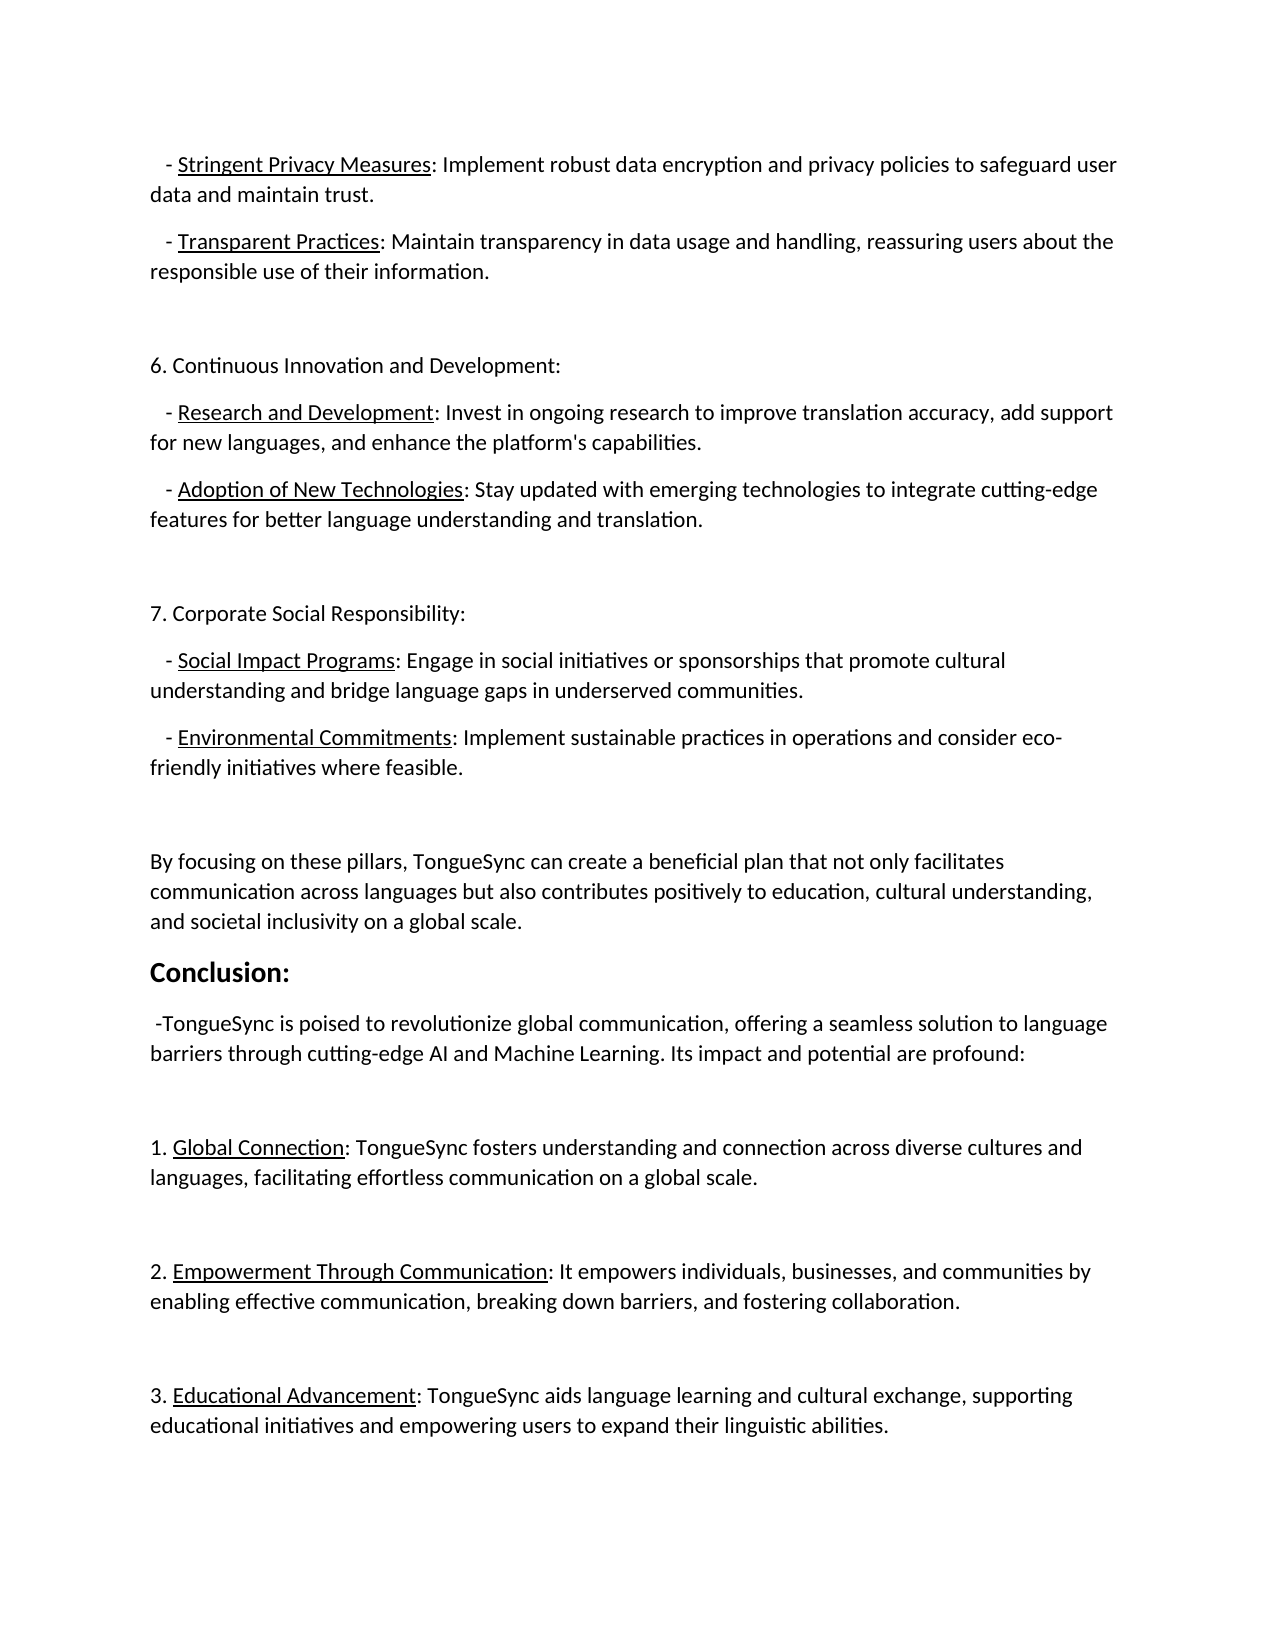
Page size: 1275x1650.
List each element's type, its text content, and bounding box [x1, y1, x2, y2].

text 2. Empowerment Through Communication: It empowers individuals, businesses, and communities by enabling effective communication, breaking down barriers, and fostering collaboration. [150, 1257, 1125, 1315]
text - Transparent Practices: Maintain transparency in data usage and handling, reassuring users about the responsible use of their information. [150, 227, 1125, 285]
text 7. Corporate Social Responsibility: [150, 599, 1125, 627]
text Conclusion: [150, 954, 1125, 990]
text - Environmental Commitments: Implement sustainable practices in operations and consider eco-friendly initiatives where feasible. [150, 723, 1125, 781]
text - Social Impact Programs: Engage in social initiatives or sponsorships that promote cultural understanding and bridge language gaps in underserved communities. [150, 646, 1125, 704]
text 1. Global Connection: TongueSync fosters understanding and connection across diverse cultures and languages, facilitating effortless communication on a global scale. [150, 1133, 1125, 1191]
text - Research and Development: Invest in ongoing research to improve translation accuracy, add support for new languages, and enhance the platform's capabilities. [150, 398, 1125, 456]
text - Stringent Privacy Measures: Implement robust data encryption and privacy policies to safeguard user data and maintain trust. [150, 150, 1125, 208]
text 3. Educational Advancement: TongueSync aids language learning and cultural exchange, supporting educational initiatives and empowering users to expand their linguistic abilities. [150, 1381, 1125, 1439]
text -TongueSync is poised to revolutionize global communication, offering a seamless solution to language barriers through cutting-edge AI and Machine Learning. Its impact and potential are profound: [150, 1009, 1125, 1067]
text 6. Continuous Innovation and Development: [150, 351, 1125, 379]
text By focusing on these pillars, TongueSync can create a beneficial plan that not only facilitates communication across languages but also contributes positively to education, cultural understanding, and societal inclusivity on a global scale. [150, 847, 1125, 935]
text - Adoption of New Technologies: Stay updated with emerging technologies to integrate cutting-edge features for better language understanding and translation. [150, 475, 1125, 533]
